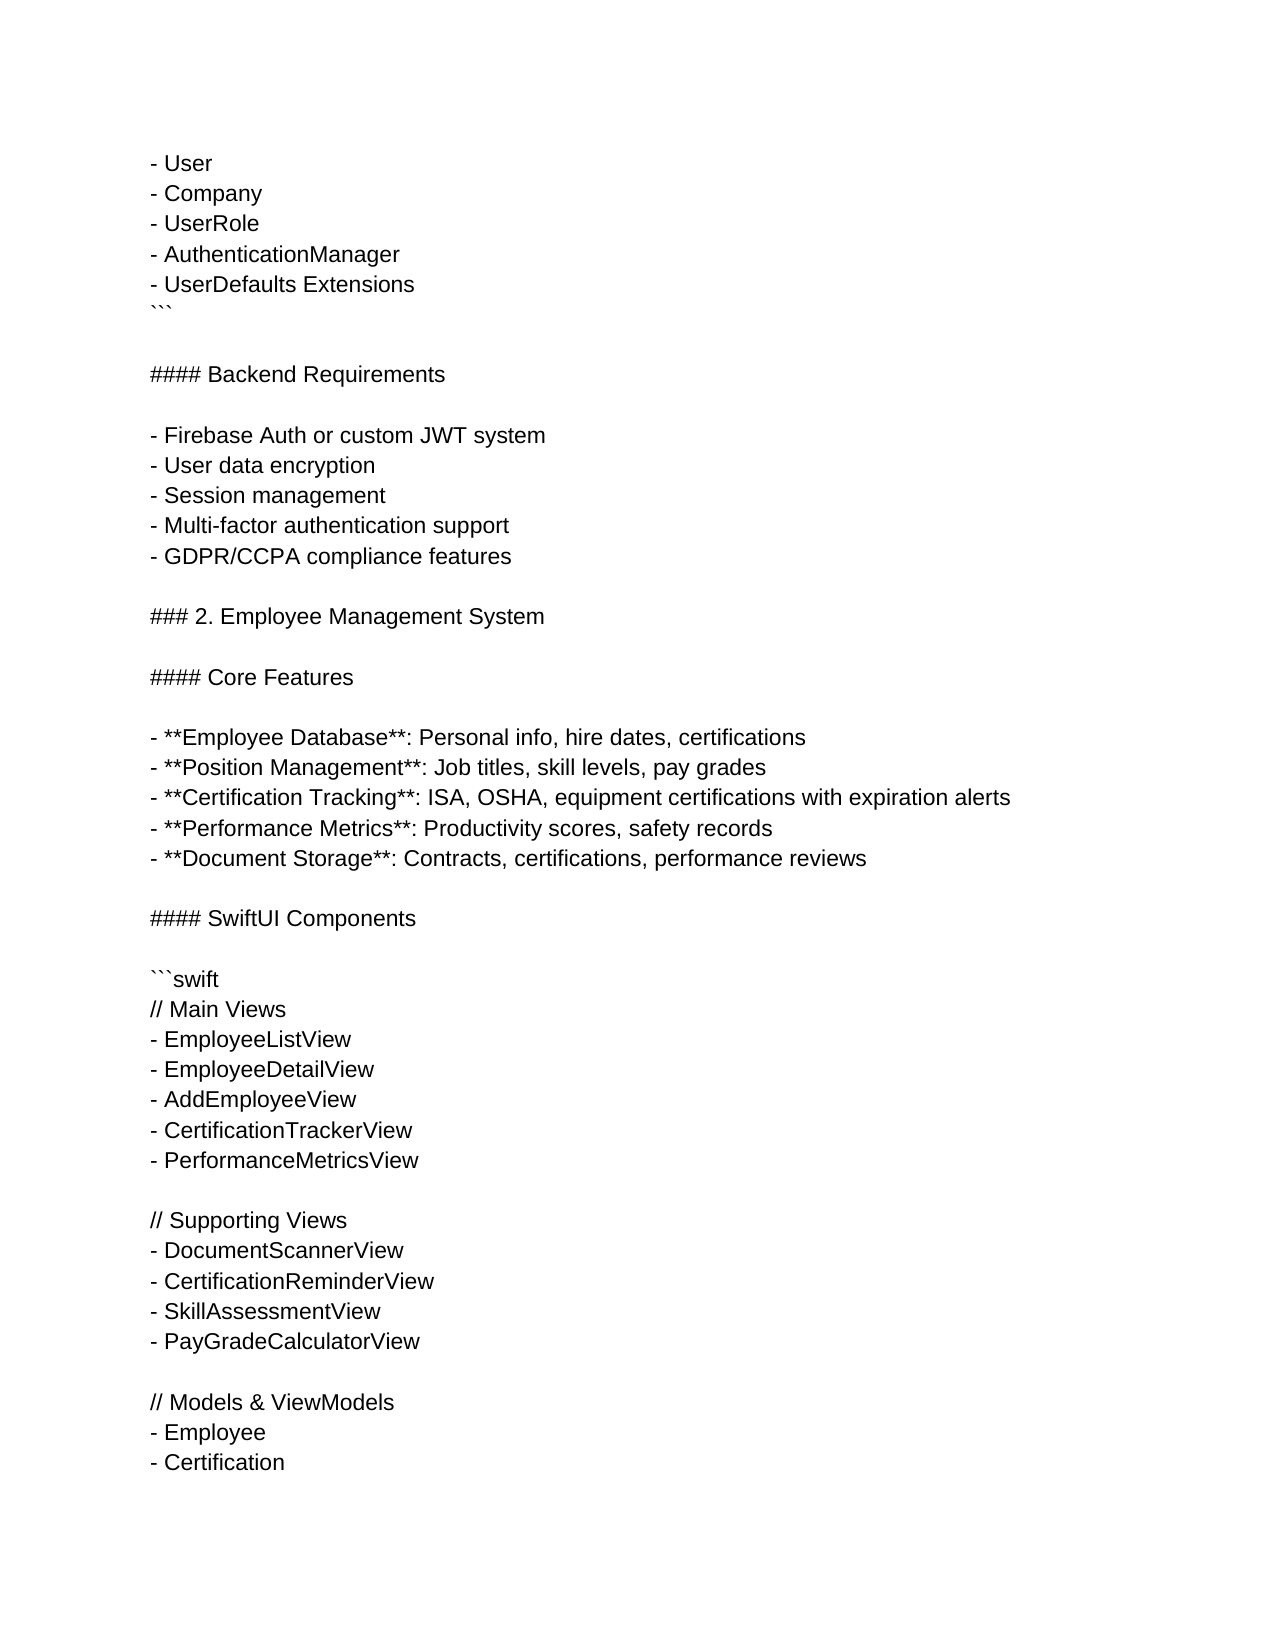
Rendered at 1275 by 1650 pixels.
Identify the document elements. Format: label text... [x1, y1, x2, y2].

text - PayGradeCalculatorView [150, 1328, 1125, 1354]
text - User [150, 150, 1125, 176]
text - GDPR/CCPA compliance features [150, 543, 1125, 569]
text - UserDefaults Extensions [150, 271, 1125, 297]
text - EmployeeDetailView [150, 1056, 1125, 1083]
text - **Performance Metrics**: Productivity scores, safety records [150, 814, 1125, 841]
text - **Position Management**: Job titles, skill levels, pay grades [150, 754, 1125, 781]
text - EmployeeListView [150, 1026, 1125, 1052]
text ``` [150, 301, 1125, 327]
text // Models & ViewModels [150, 1388, 1125, 1415]
text - Firebase Auth or custom JWT system [150, 422, 1125, 448]
text ### 2. Employee Management System [150, 603, 1125, 629]
text #### Core Features [150, 663, 1125, 690]
text - User data encryption [150, 452, 1125, 478]
text - Certification [150, 1449, 1125, 1475]
text - Employee [150, 1419, 1125, 1445]
text - Multi-factor authentication support [150, 512, 1125, 539]
text // Supporting Views [150, 1207, 1125, 1234]
text - **Certification Tracking**: ISA, OSHA, equipment certifications with expiration alerts [150, 784, 1125, 811]
text - UserRole [150, 210, 1125, 237]
text - **Employee Database**: Personal info, hire dates, certifications [150, 724, 1125, 750]
text - DocumentScannerView [150, 1237, 1125, 1264]
text - AddEmployeeView [150, 1086, 1125, 1113]
text - SkillAssessmentView [150, 1298, 1125, 1324]
text - AuthenticationManager [150, 241, 1125, 267]
text - PerformanceMetricsView [150, 1147, 1125, 1173]
text - CertificationTrackerView [150, 1117, 1125, 1143]
text ```swift [150, 966, 1125, 992]
text #### SwiftUI Components [150, 905, 1125, 932]
text - CertificationReminderView [150, 1268, 1125, 1294]
text - Session management [150, 482, 1125, 509]
text - Company [150, 180, 1125, 207]
text - **Document Storage**: Contracts, certifications, performance reviews [150, 845, 1125, 871]
text #### Backend Requirements [150, 361, 1125, 388]
text // Main Views [150, 996, 1125, 1022]
